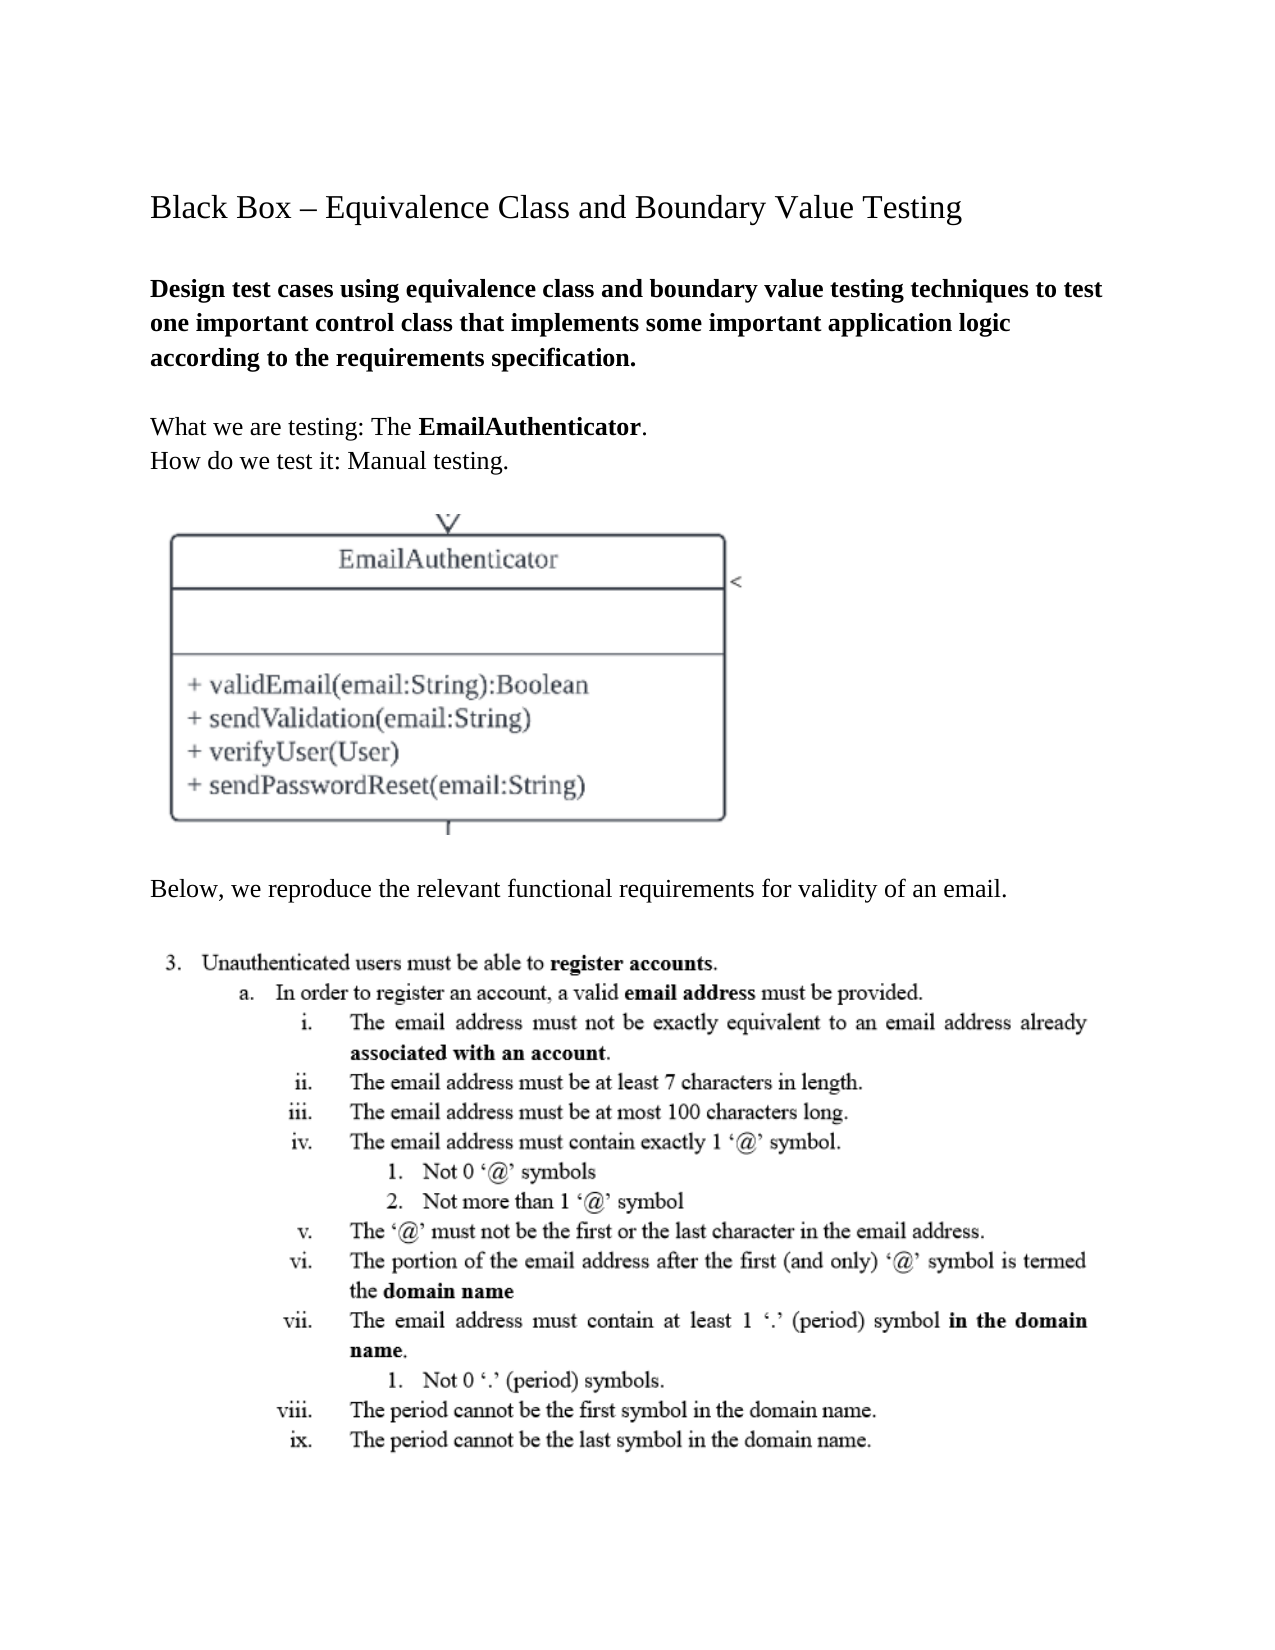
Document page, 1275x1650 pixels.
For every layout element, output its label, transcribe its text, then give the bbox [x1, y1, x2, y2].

subtitle Black Box – Equivalence Class and Boundary Value Testing [150, 187, 1125, 226]
text Below, we reproduce the relevant functional requirements for validity of an email. [150, 873, 1125, 903]
text What we are testing: The EmailAuthenticator. [150, 411, 1125, 441]
text Design test cases using equivalence class and boundary value testing techniques to test one important control class that implements some important application logic according to the requirements specification. [150, 273, 1125, 372]
picture [150, 941, 1125, 1461]
text How do we test it: Manual testing. [150, 445, 1125, 475]
picture [150, 514, 743, 835]
